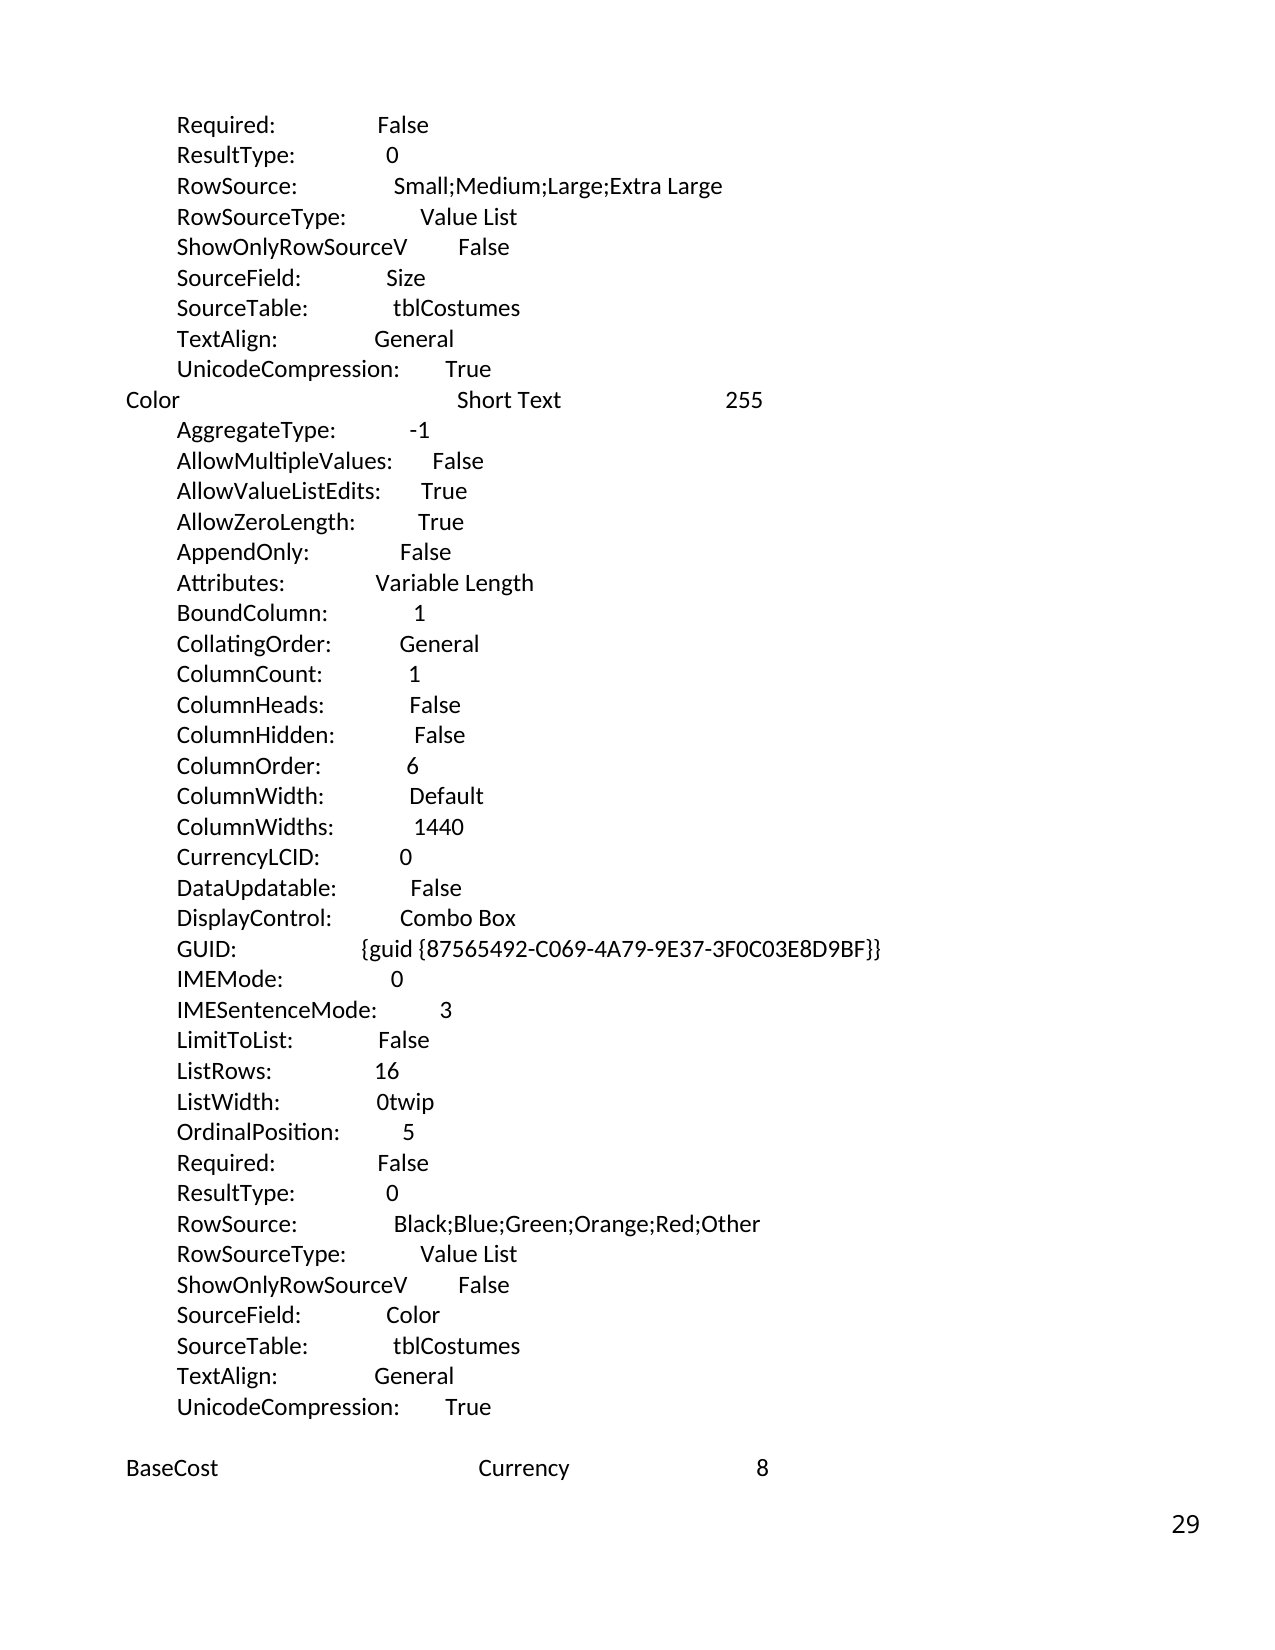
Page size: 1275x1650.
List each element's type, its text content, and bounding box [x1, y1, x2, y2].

text ColumnWidth: Default [75, 781, 1200, 811]
text SourceField: Color [75, 1299, 1200, 1330]
text ColumnCount: 1 [75, 658, 1200, 689]
text Required: False [75, 1147, 1200, 1177]
text ColumnHeads: False [75, 689, 1200, 719]
text AppendOnly: False [75, 536, 1200, 567]
text TextAlign: General [75, 1360, 1200, 1391]
text AllowMultipleValues: False [75, 445, 1200, 475]
text Attributes: Variable Length [75, 567, 1200, 597]
text IMEMode: 0 [75, 964, 1200, 994]
text AllowValueListEdits: True [75, 475, 1200, 506]
text DisplayControl: Combo Box [75, 903, 1200, 933]
text BoundColumn: 1 [75, 597, 1200, 628]
text RowSourceType: Value List [75, 201, 1200, 231]
text ResultType: 0 [75, 139, 1200, 170]
text ColumnWidths: 1440 [75, 811, 1200, 842]
text DataUpdatable: False [75, 872, 1200, 903]
text GUID: {guid {87565492-C069-4A79-9E37-3F0C03E8D9BF}} [75, 933, 1200, 964]
text RowSourceType: Value List [75, 1238, 1200, 1269]
text AggregateType: -1 [75, 414, 1200, 445]
text Required: False [75, 109, 1200, 139]
text SourceTable: tblCostumes [75, 292, 1200, 323]
text Color Short Text 255 [75, 384, 1200, 414]
text RowSource: Small;Medium;Large;Extra Large [75, 170, 1200, 201]
text RowSource: Black;Blue;Green;Orange;Red;Other [75, 1208, 1200, 1238]
text SourceTable: tblCostumes [75, 1330, 1200, 1360]
text CurrencyLCID: 0 [75, 842, 1200, 872]
text UnicodeCompression: True [75, 1391, 1200, 1421]
text ColumnHidden: False [75, 719, 1200, 750]
text TextAlign: General [75, 323, 1200, 353]
text UnicodeCompression: True [75, 353, 1200, 384]
text IMESentenceMode: 3 [75, 994, 1200, 1025]
text ShowOnlyRowSourceV False [75, 1269, 1200, 1299]
text ShowOnlyRowSourceV False [75, 231, 1200, 262]
text OrdinalPosition: 5 [75, 1116, 1200, 1147]
text ResultType: 0 [75, 1177, 1200, 1208]
text ListWidth: 0twip [75, 1086, 1200, 1116]
text BaseCost Currency 8 [75, 1452, 1200, 1482]
text CollatingOrder: General [75, 628, 1200, 658]
text AllowZeroLength: True [75, 506, 1200, 536]
text LimitToList: False [75, 1025, 1200, 1055]
text SourceField: Size [75, 262, 1200, 292]
text ListRows: 16 [75, 1055, 1200, 1086]
text ColumnOrder: 6 [75, 750, 1200, 781]
